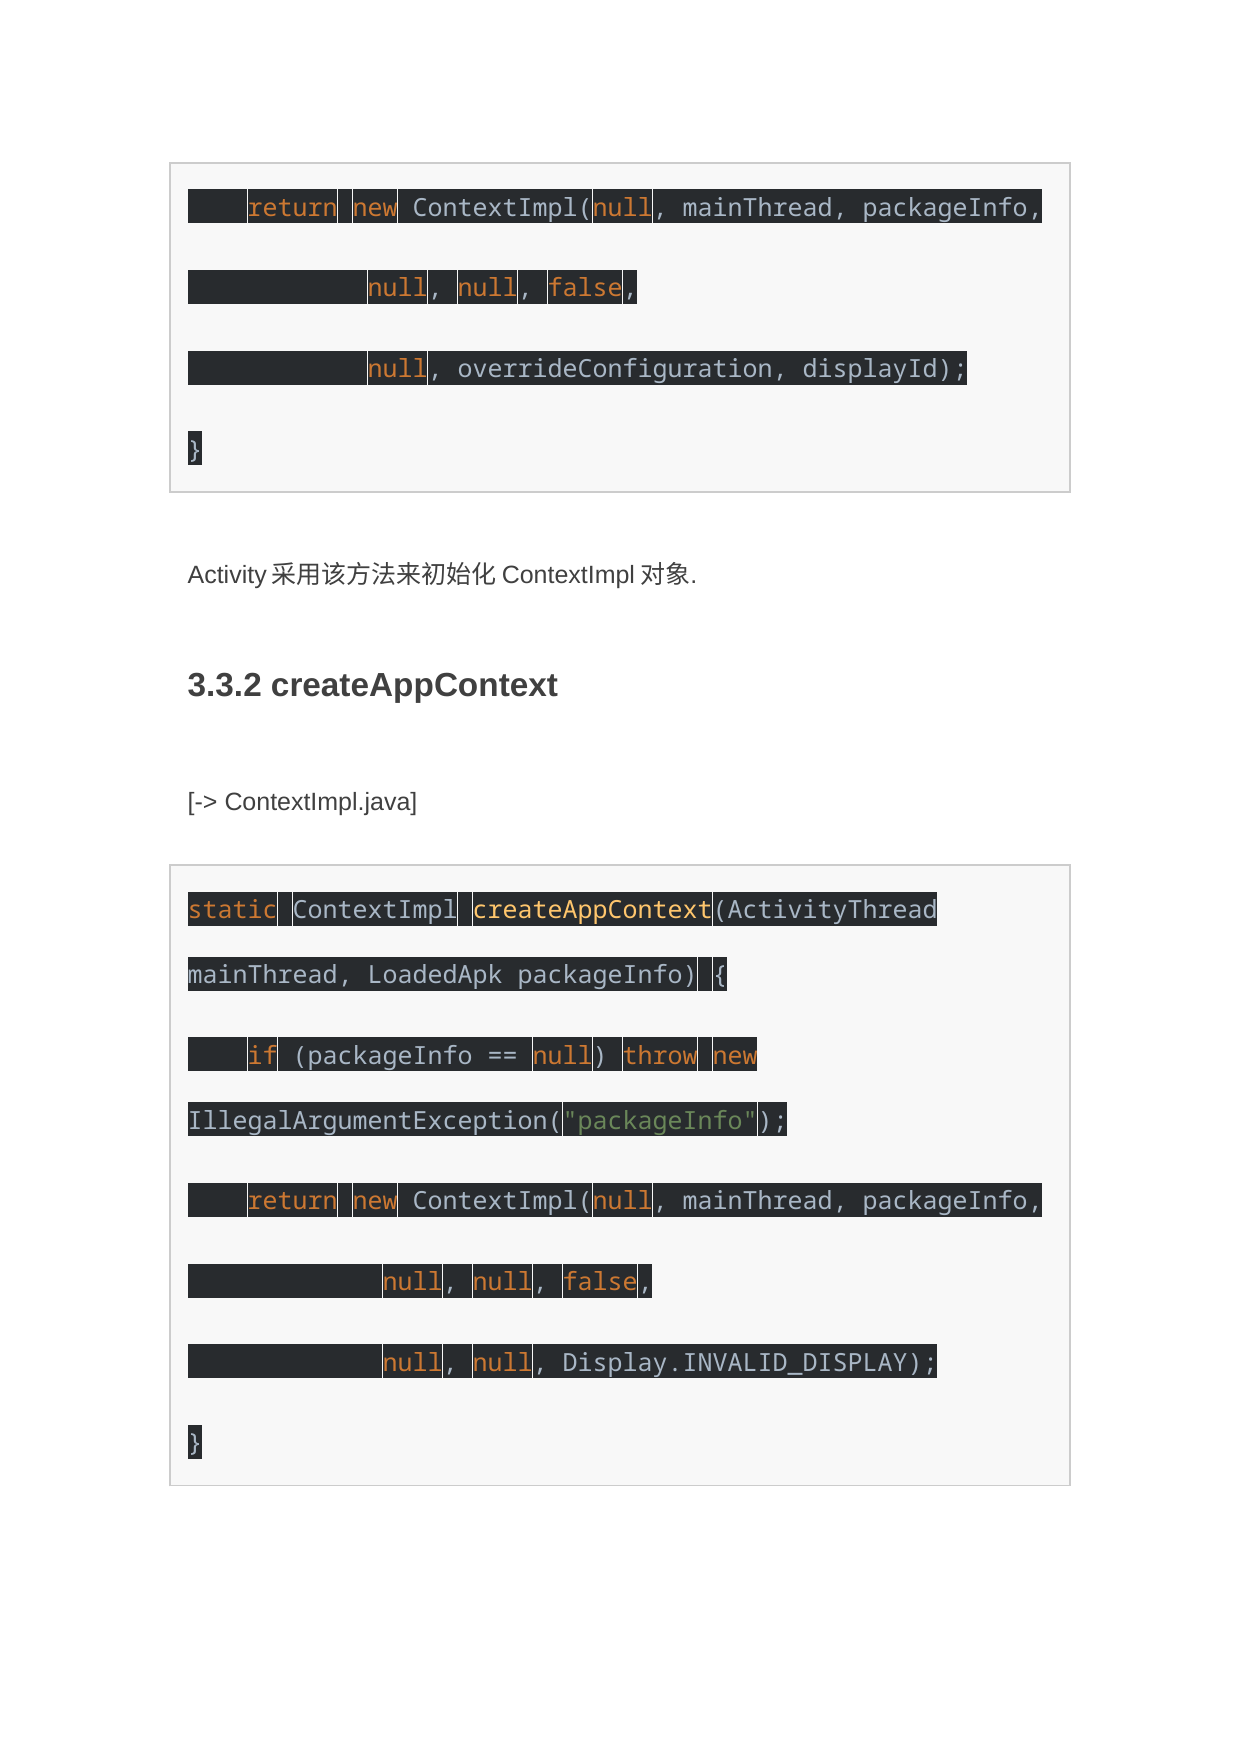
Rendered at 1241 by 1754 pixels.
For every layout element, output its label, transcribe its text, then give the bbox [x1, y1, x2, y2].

text null, null, false, [171, 1236, 1069, 1313]
text Activity采用该方法来初始化ContextImpl对象. [187, 540, 1053, 605]
text return new ContextImpl(null, mainThread, packageInfo, [171, 1156, 1069, 1232]
text null, overrideConfiguration, displayId); [171, 323, 1069, 400]
text null, null, false, [171, 243, 1069, 319]
text if (packageInfo == null) throw new IllegalArgumentException("packageInfo"); [171, 1010, 1069, 1152]
text } [171, 404, 1069, 491]
text return new ContextImpl(null, mainThread, packageInfo, [171, 164, 1069, 239]
text [-> ContextImpl.java] [187, 785, 1053, 817]
subtitle 3.3.2 createAppContext [187, 652, 1053, 717]
text static ContextImpl createAppContext(ActivityThread mainThread, LoadedApk packageInfo) { [171, 866, 1069, 1006]
text } [171, 1397, 1069, 1485]
text null, null, Display.INVALID_DISPLAY); [171, 1317, 1069, 1394]
